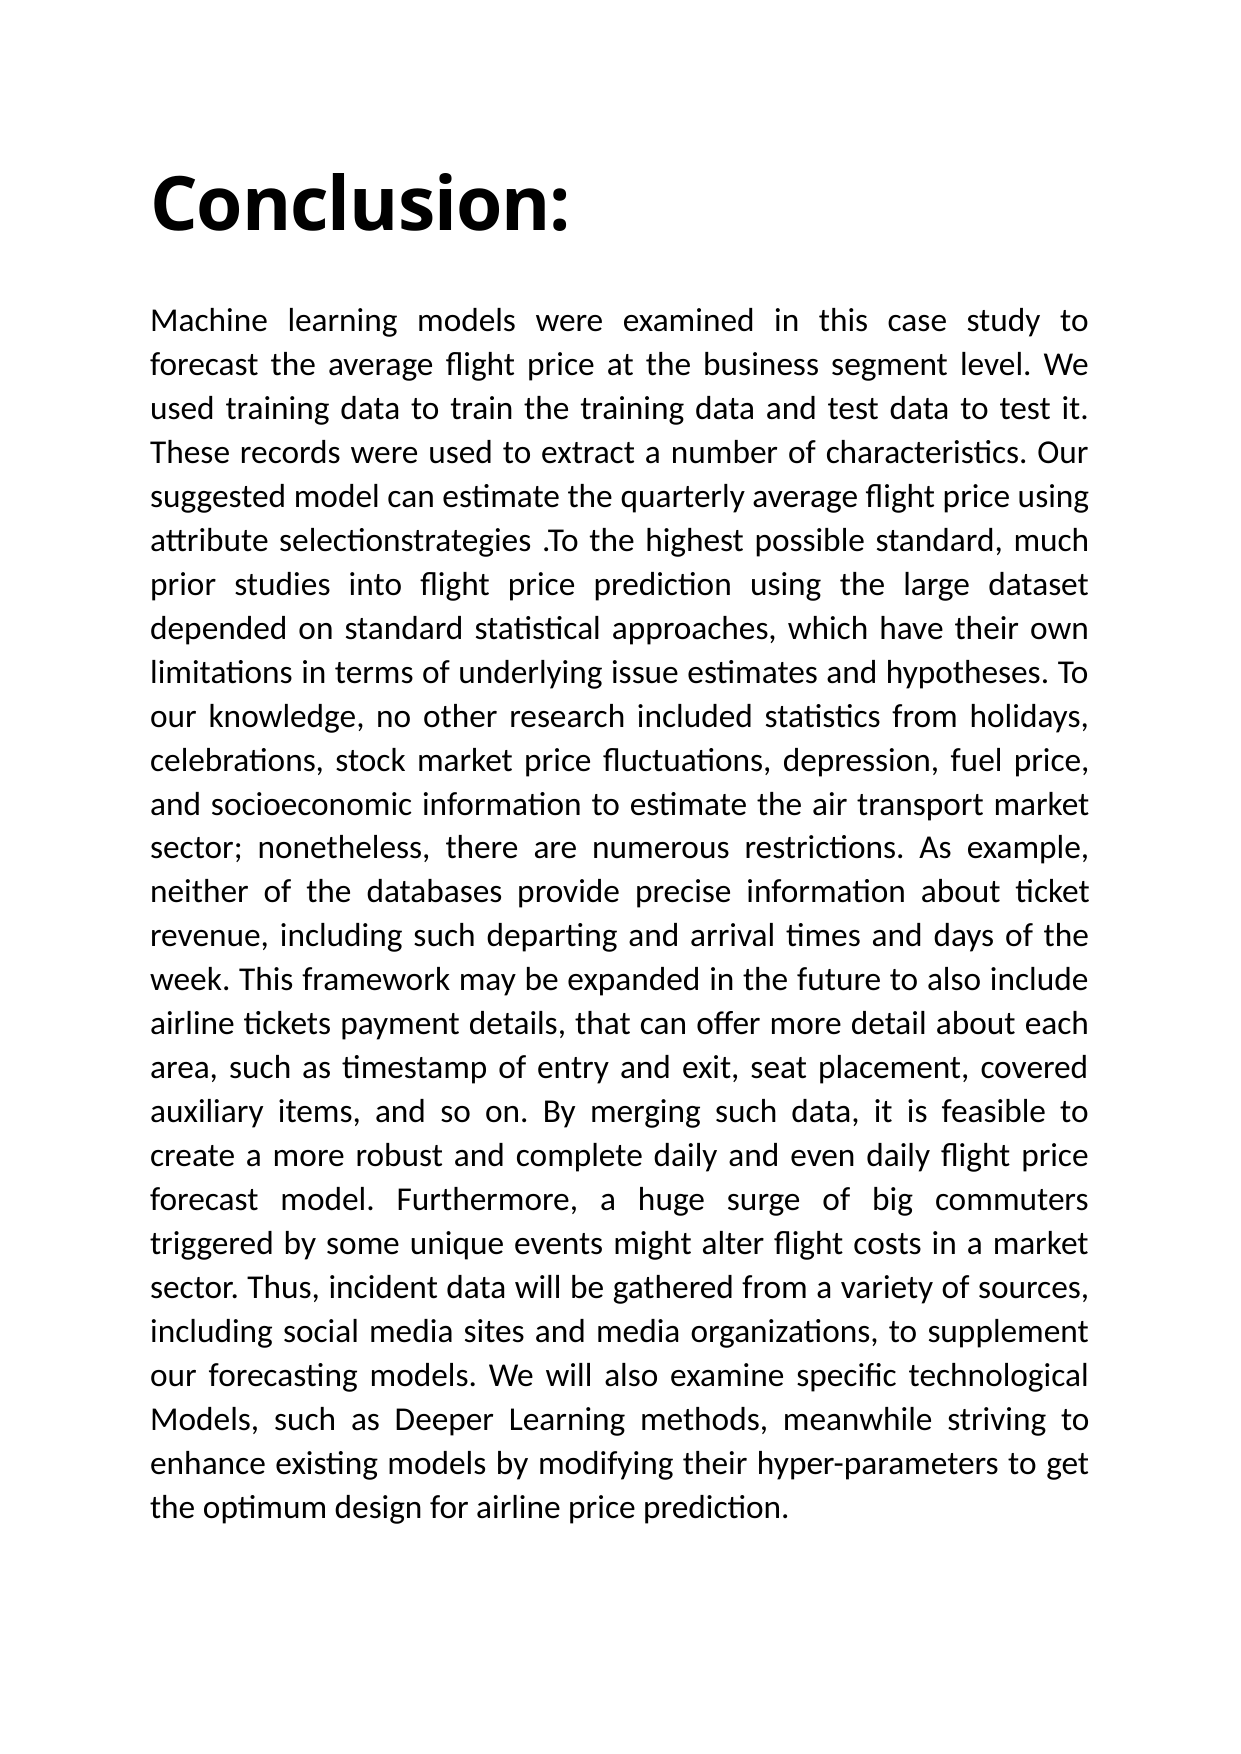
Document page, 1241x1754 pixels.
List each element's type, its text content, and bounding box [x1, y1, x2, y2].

text Machine learning models were examined in this case study to forecast the average flight price at the business segment level. We used training data to train the training data and test data to test it. These records were used to extract a number of characteristics. Our suggested model can estimate the quarterly average flight price using attribute selectionstrategies .To the highest possible standard, much prior studies into flight price prediction using the large dataset depended on standard statistical approaches, which have their own limitations in terms of underlying issue estimates and hypotheses. To our knowledge, no other research included statistics from holidays, celebrations, stock market price fluctuations, depression, fuel price, and socioeconomic information to estimate the air transport market sector; nonetheless, there are numerous restrictions. As example, neither of the databases provide precise information about ticket revenue, including such departing and arrival times and days of the week. This framework may be expanded in the future to also include airline tickets payment details, that can offer more detail about each area, such as timestamp of entry and exit, seat placement, covered auxiliary items, and so on. By merging such data, it is feasible to create a more robust and complete daily and even daily flight price forecast model. Furthermore, a huge surge of big commuters triggered by some unique events might alter flight costs in a market sector. Thus, incident data will be gathered from a variety of sources, including social media sites and media organizations, to supplement our forecasting models. We will also examine specific technological Models, such as Deeper Learning methods, meanwhile striving to enhance existing models by modifying their hyper-parameters to get the optimum design for airline price prediction. [150, 299, 1090, 1527]
title Conclusion: [150, 150, 1090, 252]
